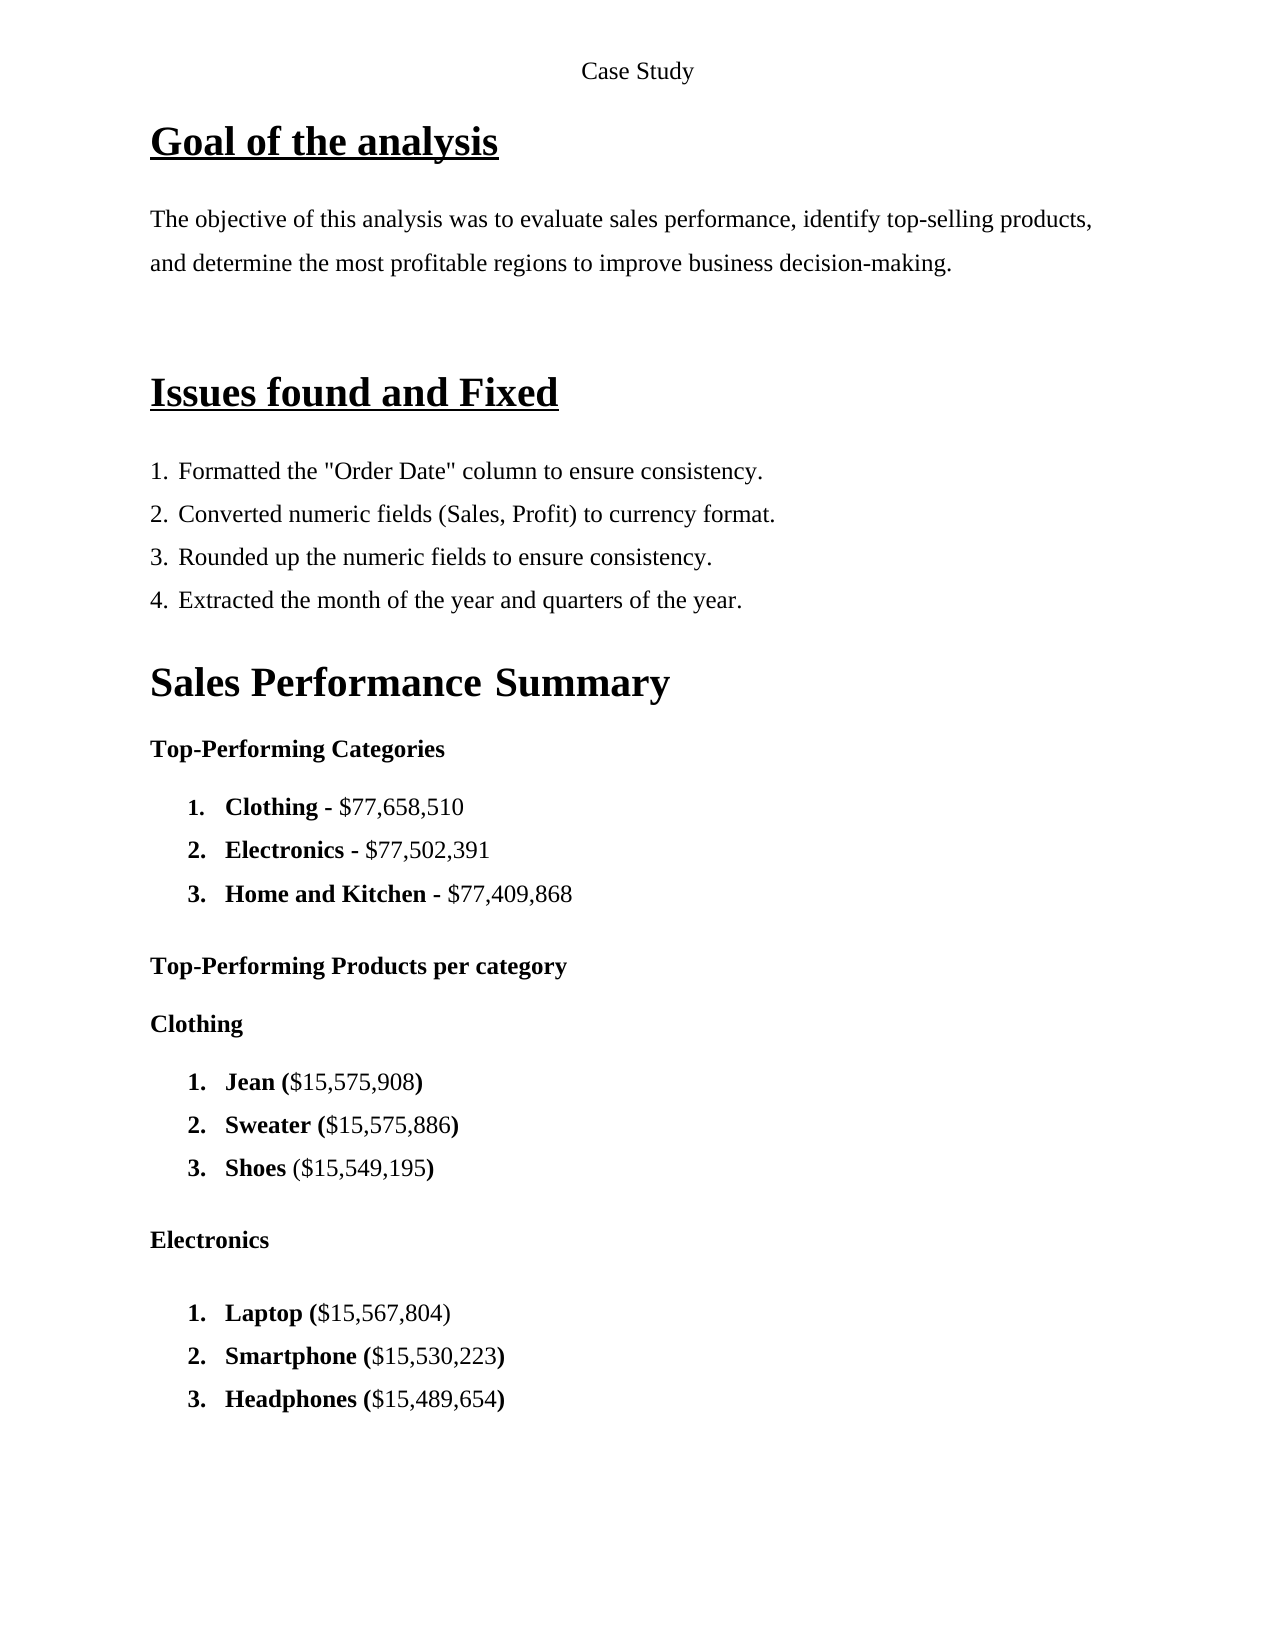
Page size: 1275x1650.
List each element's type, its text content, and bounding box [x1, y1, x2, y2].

list Electronics - $77,502,391 [187, 836, 1125, 864]
list Sweater ($15,575,886) [187, 1110, 1125, 1139]
list Converted numeric fields (Sales, Profit) to currency format. [150, 499, 1125, 528]
list Shoes ($15,549,195) [187, 1153, 1125, 1182]
text Issues found and Fixed [150, 367, 1125, 415]
text Sales Performance Summary [150, 657, 1125, 705]
list Formatted the "Order Date" column to ensure consistency. [150, 456, 1125, 484]
text Goal of the analysis [150, 116, 1125, 164]
text Case Study [150, 56, 1125, 85]
text Electronics [150, 1225, 1125, 1254]
list Smartphone ($15,530,223) [187, 1341, 1125, 1369]
text Top-Performing Products per category [150, 951, 1125, 980]
list Headphones ($15,489,654) [187, 1384, 1125, 1413]
text The objective of this analysis was to evaluate sales performance, identify top-selling products, and determine the most profitable regions to improve business decision-making. [150, 204, 1125, 276]
text Top-Performing Categories [150, 734, 1125, 763]
text Clothing [150, 1009, 1125, 1038]
list Jean ($15,575,908) [187, 1067, 1125, 1096]
list Rounded up the numeric fields to ensure consistency. [150, 542, 1125, 571]
list Home and Kitchen - $77,409,868 [187, 879, 1125, 907]
list Extracted the month of the year and quarters of the year. [150, 585, 1125, 614]
list Laptop ($15,567,804) [187, 1298, 1125, 1326]
list Clothing - $77,658,510 [187, 792, 1125, 821]
